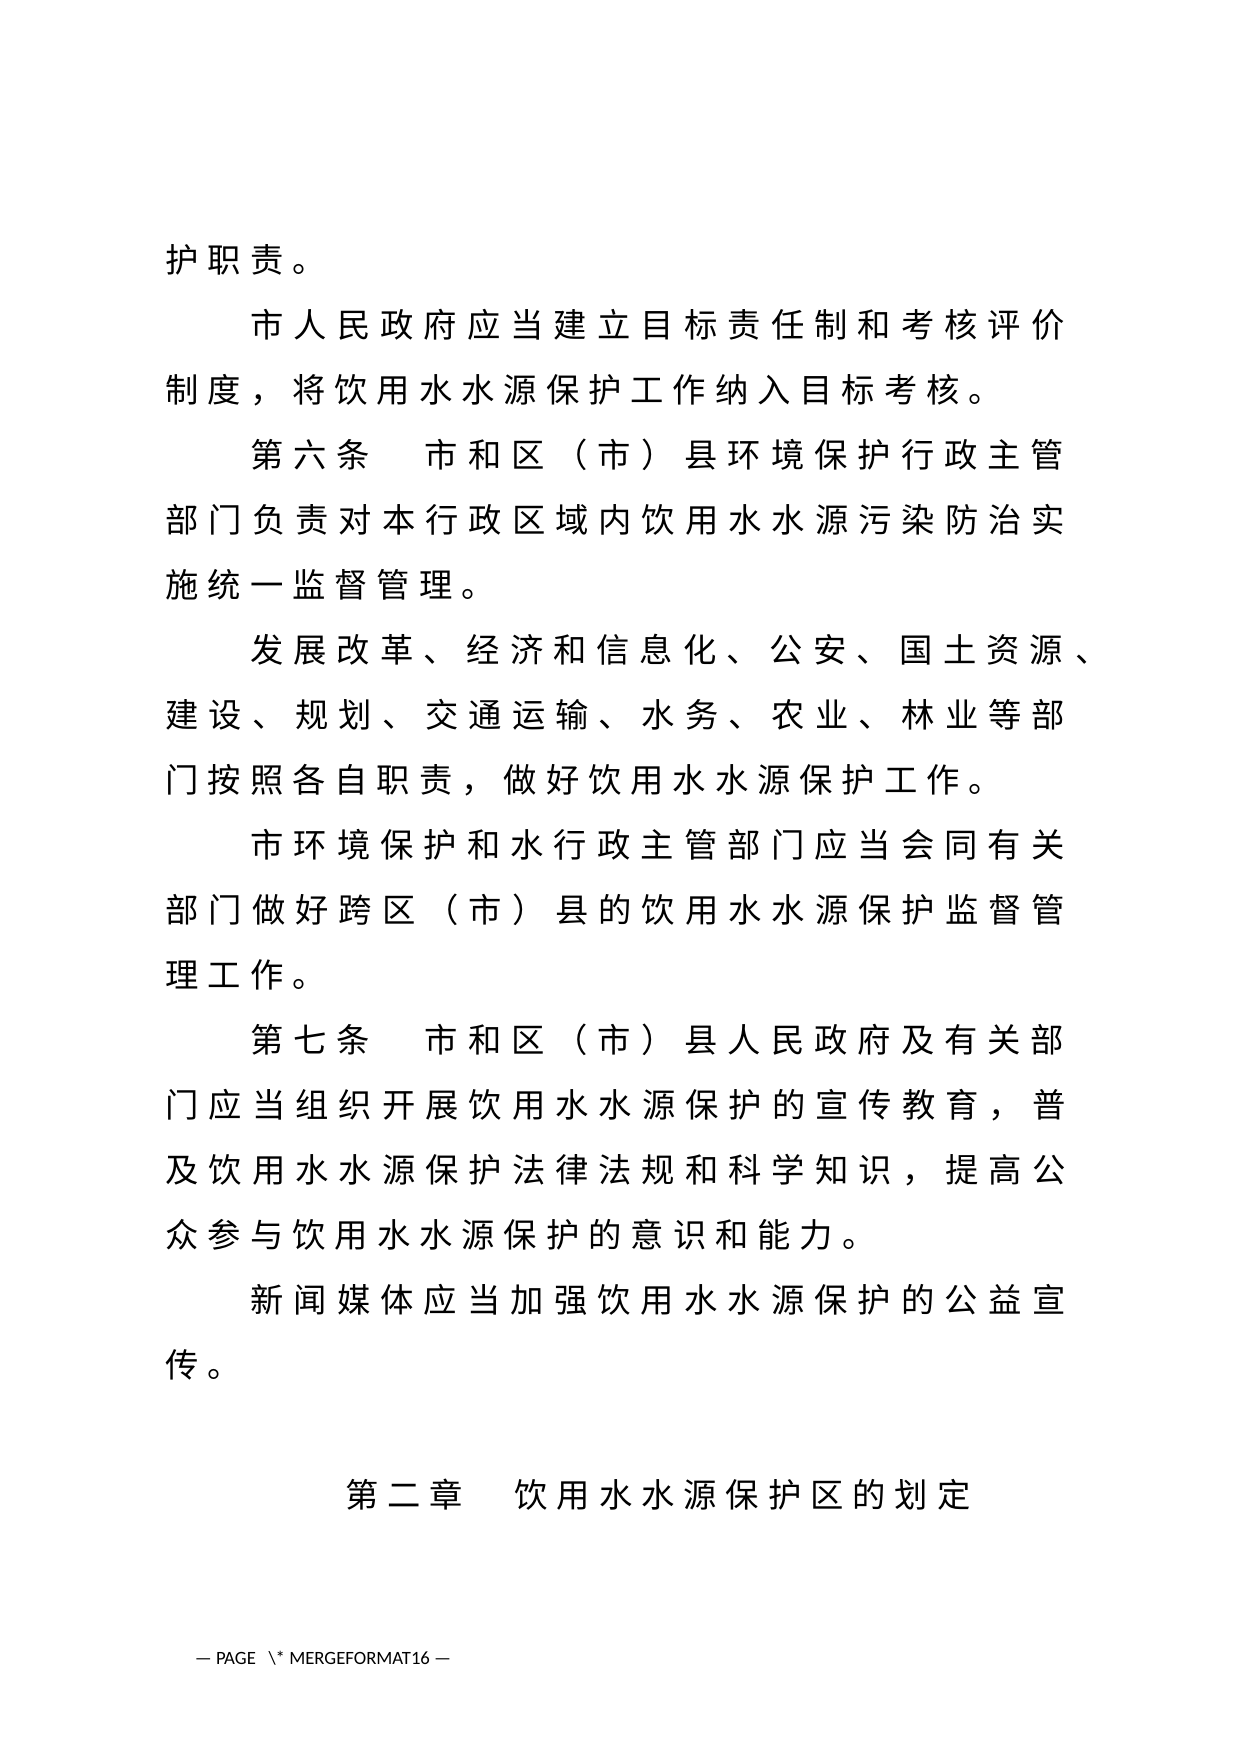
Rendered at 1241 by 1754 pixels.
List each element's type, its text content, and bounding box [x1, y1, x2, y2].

text 发展改革、经济和信息化、公安、国土资源、建设、规划、交通运输、水务、农业、林业等部门按照各自职责，做好饮用水水源保护工作。 [165, 616, 1075, 811]
text 市人民政府应当建立目标责任制和考核评价制度，将饮用水水源保护工作纳入目标考核。 [165, 291, 1075, 421]
text 第七条 市和区（市）县人民政府及有关部门应当组织开展饮用水水源保护的宣传教育，普及饮用水水源保护法律法规和科学知识，提高公众参与饮用水水源保护的意识和能力。 [165, 1006, 1075, 1266]
text 新闻媒体应当加强饮用水水源保护的公益宣传。 [165, 1266, 1075, 1396]
text 市环境保护和水行政主管部门应当会同有关部门做好跨区（市）县的饮用水水源保护监督管理工作。 [165, 811, 1075, 1006]
text 第六条 市和区（市）县环境保护行政主管部门负责对本行政区域内饮用水水源污染防治实施统一监督管理。 [165, 421, 1075, 616]
list 饮用水水源保护区的划定 [165, 1461, 1075, 1526]
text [165, 226, 1075, 291]
